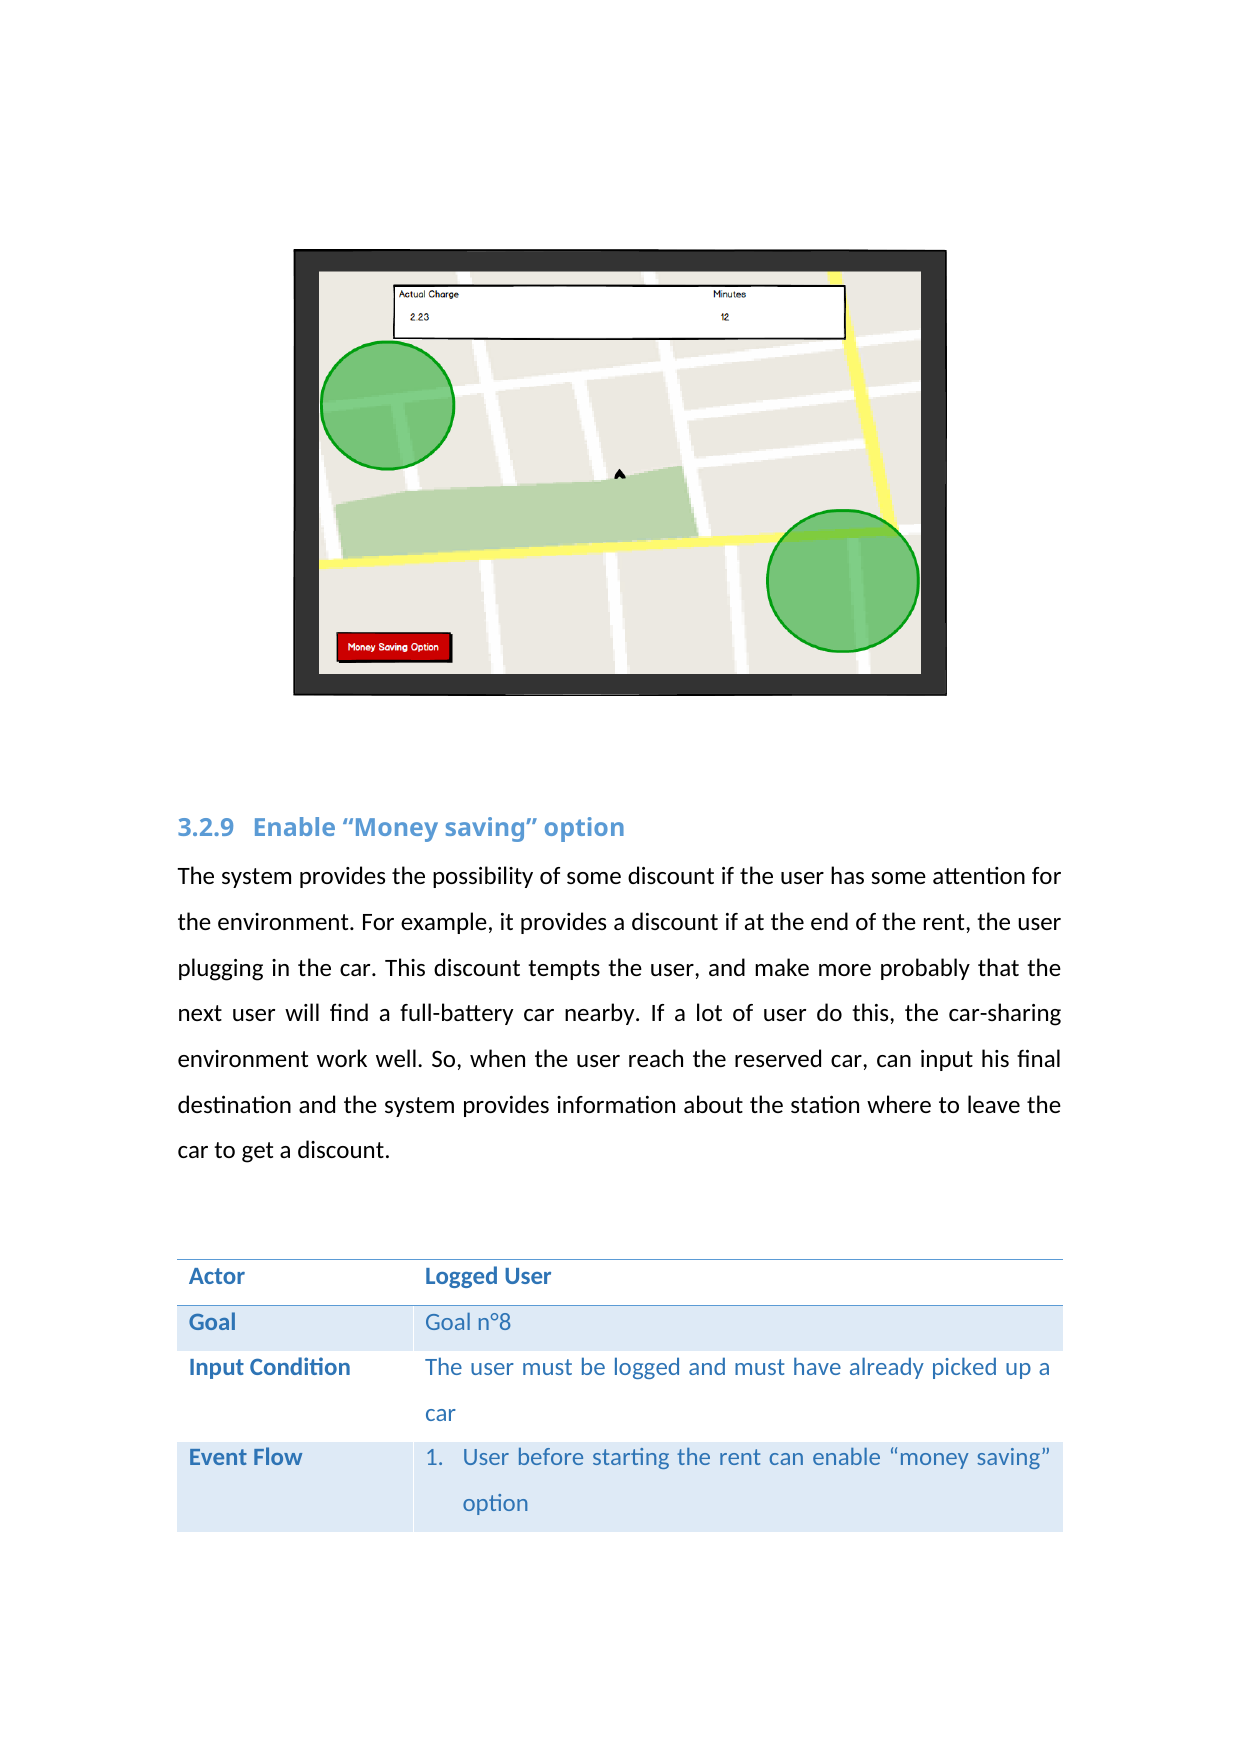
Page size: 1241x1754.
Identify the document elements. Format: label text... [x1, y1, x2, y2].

table_cell Input Condition [177, 1351, 413, 1442]
picture [293, 249, 947, 696]
table_cell Goal n°8 [414, 1306, 1063, 1351]
table_header Logged User [414, 1260, 1063, 1305]
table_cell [414, 1442, 1063, 1532]
text The system provides the possibility of some discount if the user has some attention for the environment. For example, it provides a discount if at the end of the rent, the user plugging in the car. This discount tempts the user, and make more probably that the next user will find a full-battery car nearby. If a lot of user do this, the car-sharing environment work well. So, when the user reach the reserved car, can input his final destination and the system provides information about the station where to leave the car to get a discount. [177, 860, 1063, 1165]
table_cell Event Flow [177, 1442, 413, 1532]
subtitle Enable “Money saving” option [177, 809, 1063, 843]
table_header Actor [177, 1260, 413, 1305]
table_cell The user must be logged and must have already picked up a car [414, 1351, 1063, 1442]
table_cell Goal [177, 1306, 413, 1351]
